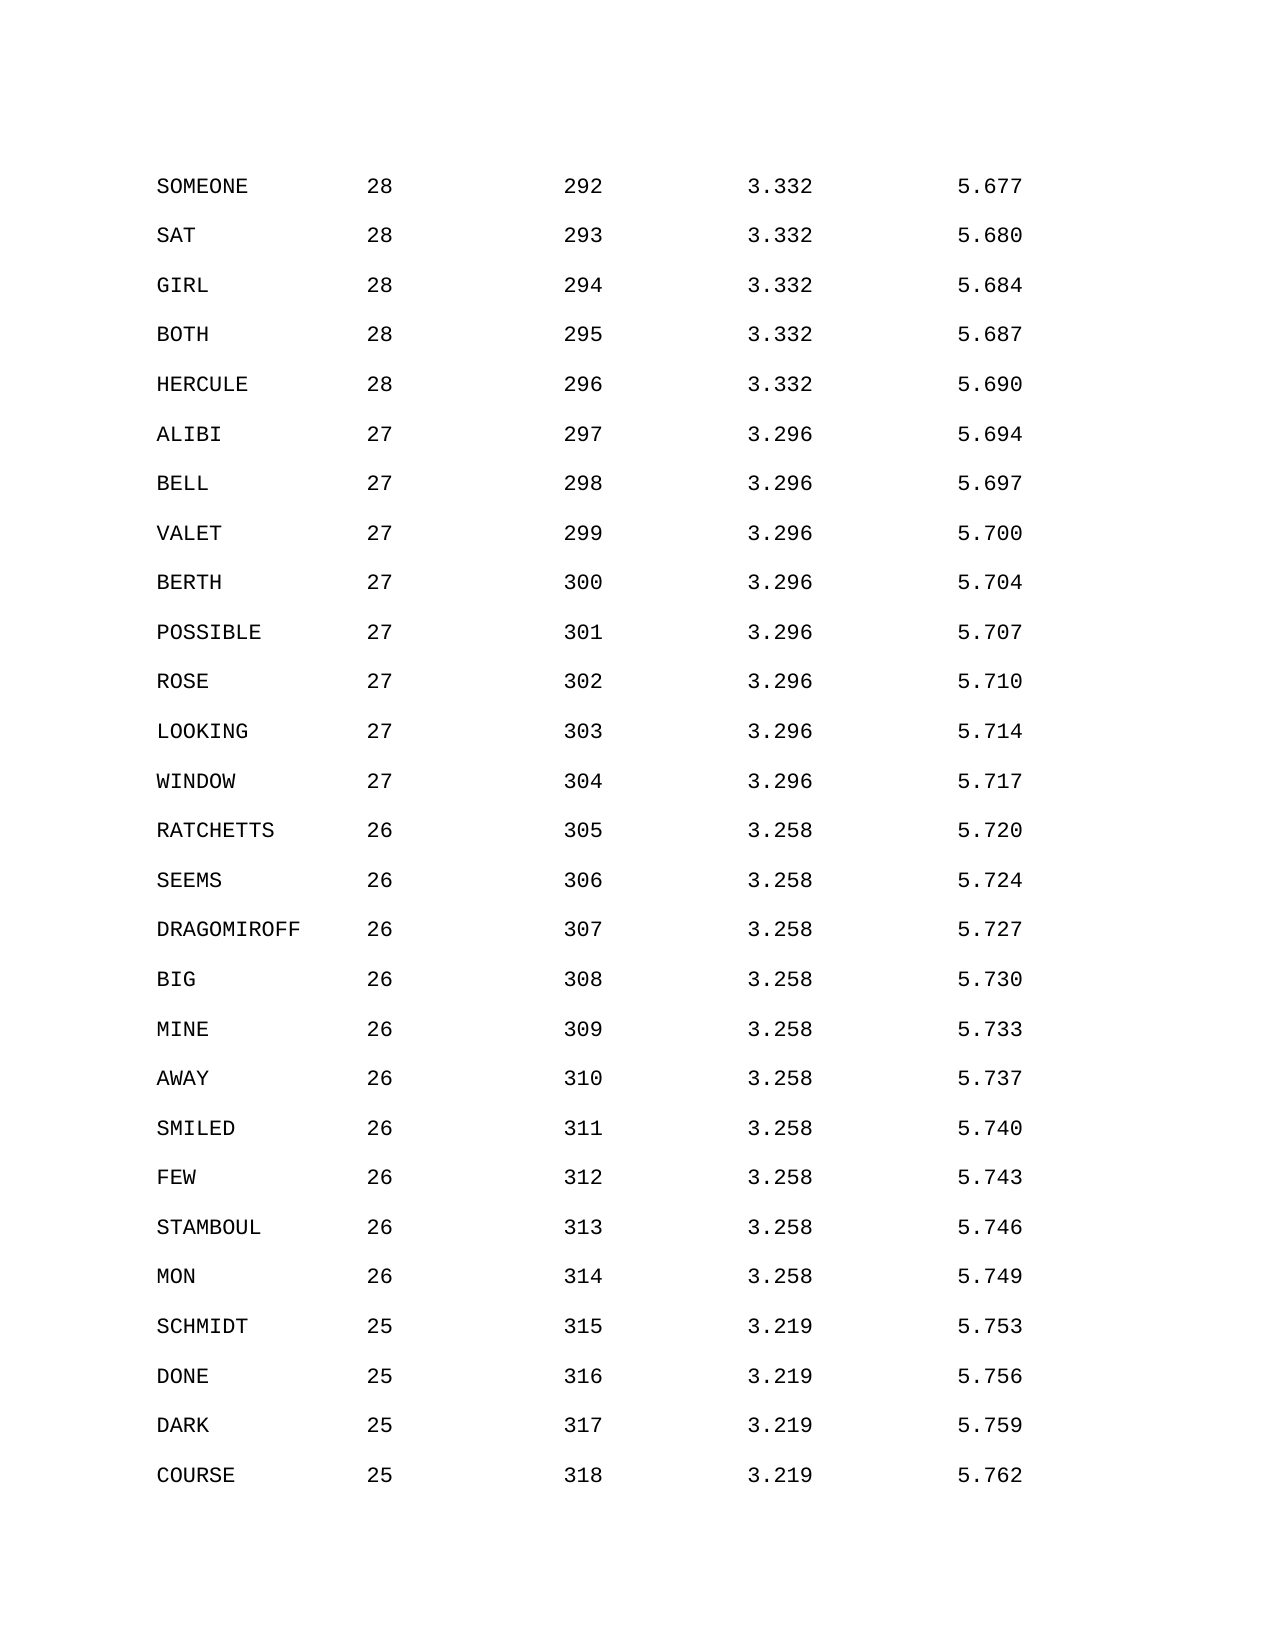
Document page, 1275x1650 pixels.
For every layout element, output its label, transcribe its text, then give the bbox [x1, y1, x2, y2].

text COURSE 25 318 3.219 5.762 [156, 1464, 1118, 1489]
text HERCULE 28 296 3.332 5.690 [156, 373, 1118, 398]
text POSSIBLE 27 301 3.296 5.707 [156, 621, 1118, 646]
text DRAGOMIROFF 26 307 3.258 5.727 [156, 918, 1118, 943]
text STAMBOUL 26 313 3.258 5.746 [156, 1216, 1118, 1241]
text GIRL 28 294 3.332 5.684 [156, 274, 1118, 299]
text SOMEONE 28 292 3.332 5.677 [156, 175, 1118, 199]
text BERTH 27 300 3.296 5.704 [156, 571, 1118, 596]
text WINDOW 27 304 3.296 5.717 [156, 770, 1118, 794]
text AWAY 26 310 3.258 5.737 [156, 1067, 1118, 1092]
text MINE 26 309 3.258 5.733 [156, 1018, 1118, 1042]
text BELL 27 298 3.296 5.697 [156, 472, 1118, 497]
text SCHMIDT 25 315 3.219 5.753 [156, 1315, 1118, 1340]
text SEEMS 26 306 3.258 5.724 [156, 869, 1118, 894]
text DARK 25 317 3.219 5.759 [156, 1414, 1118, 1439]
text SAT 28 293 3.332 5.680 [156, 224, 1118, 249]
text ALIBI 27 297 3.296 5.694 [156, 423, 1118, 447]
text VALET 27 299 3.296 5.700 [156, 522, 1118, 547]
text RATCHETTS 26 305 3.258 5.720 [156, 819, 1118, 844]
text BIG 26 308 3.258 5.730 [156, 968, 1118, 993]
text LOOKING 27 303 3.296 5.714 [156, 720, 1118, 745]
text MON 26 314 3.258 5.749 [156, 1266, 1118, 1290]
text ROSE 27 302 3.296 5.710 [156, 671, 1118, 695]
text BOTH 28 295 3.332 5.687 [156, 323, 1118, 348]
text SMILED 26 311 3.258 5.740 [156, 1117, 1118, 1142]
text DONE 25 316 3.219 5.756 [156, 1365, 1118, 1389]
text FEW 26 312 3.258 5.743 [156, 1166, 1118, 1191]
